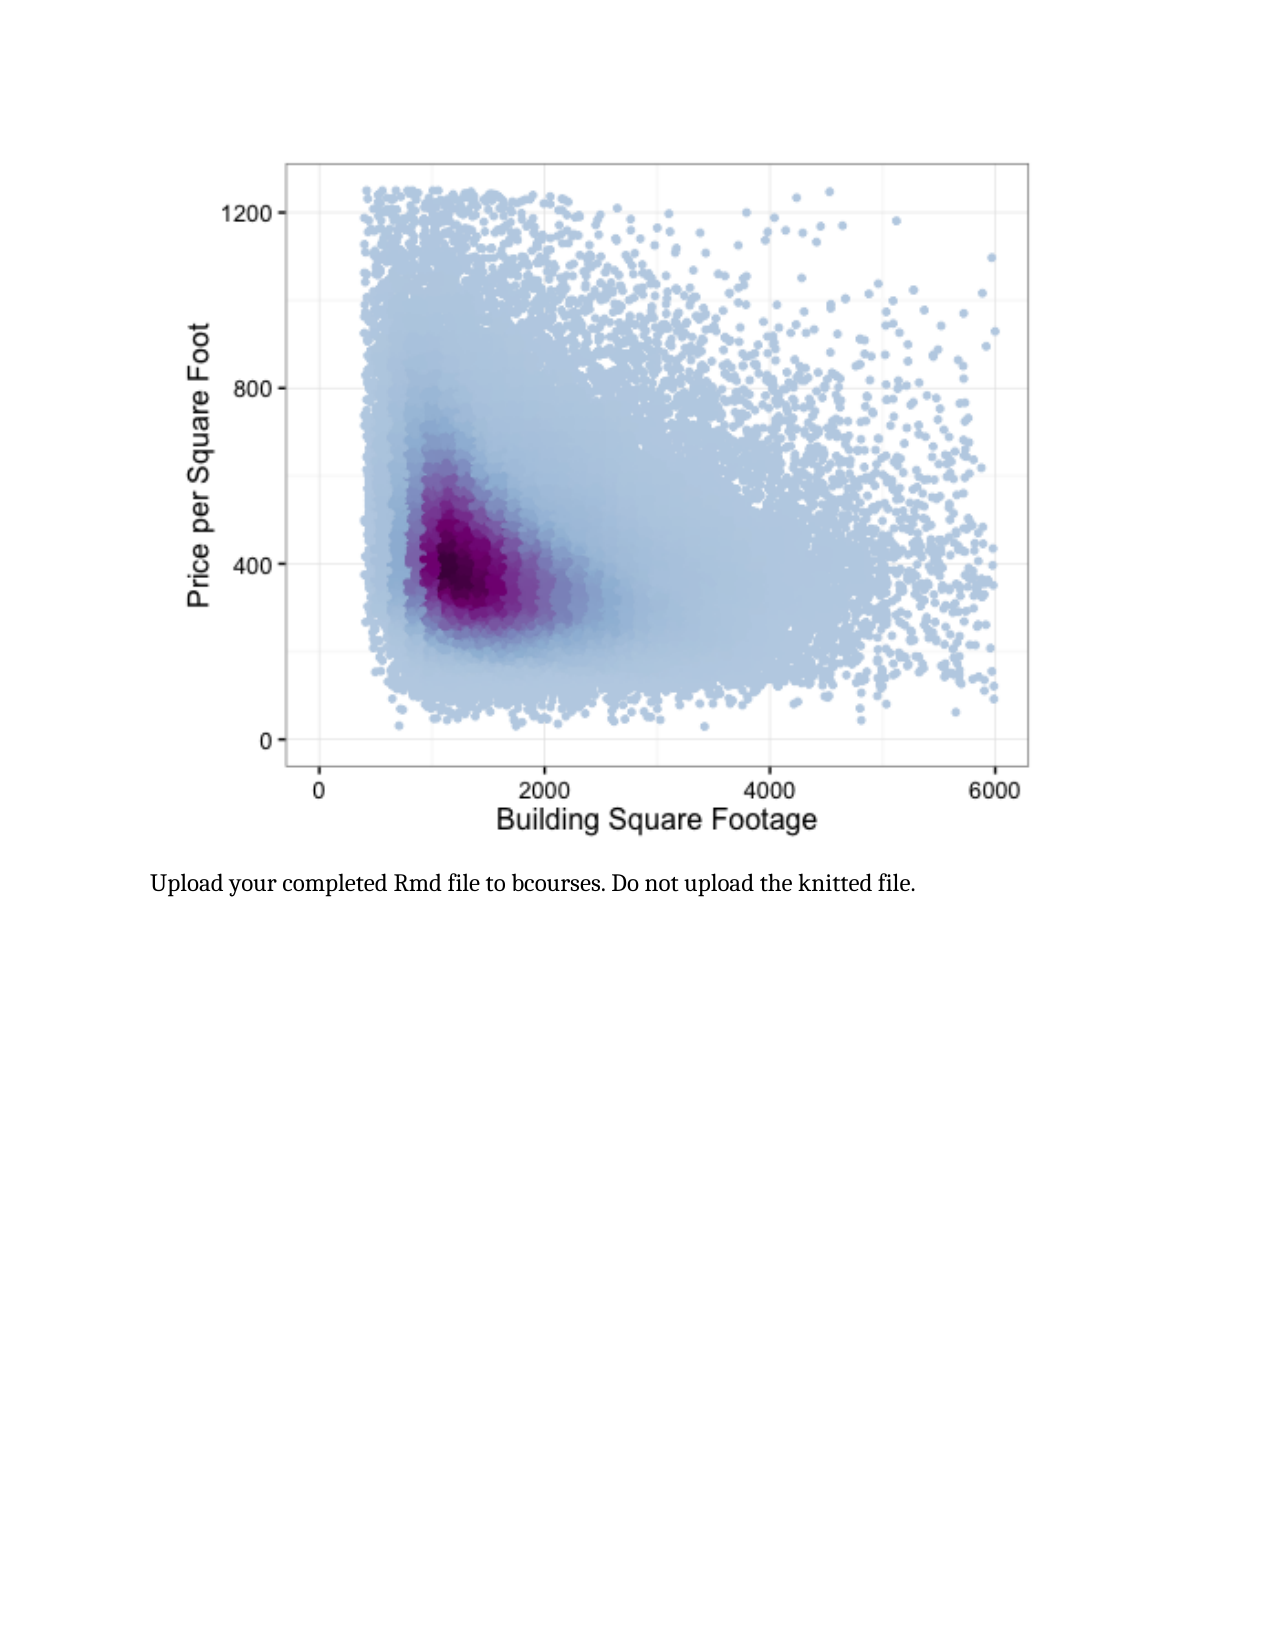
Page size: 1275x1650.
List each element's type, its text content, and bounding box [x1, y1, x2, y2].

text Upload your completed Rmd file to bcourses. Do not upload the knitted file. [150, 869, 1125, 897]
picture [168, 150, 1044, 850]
